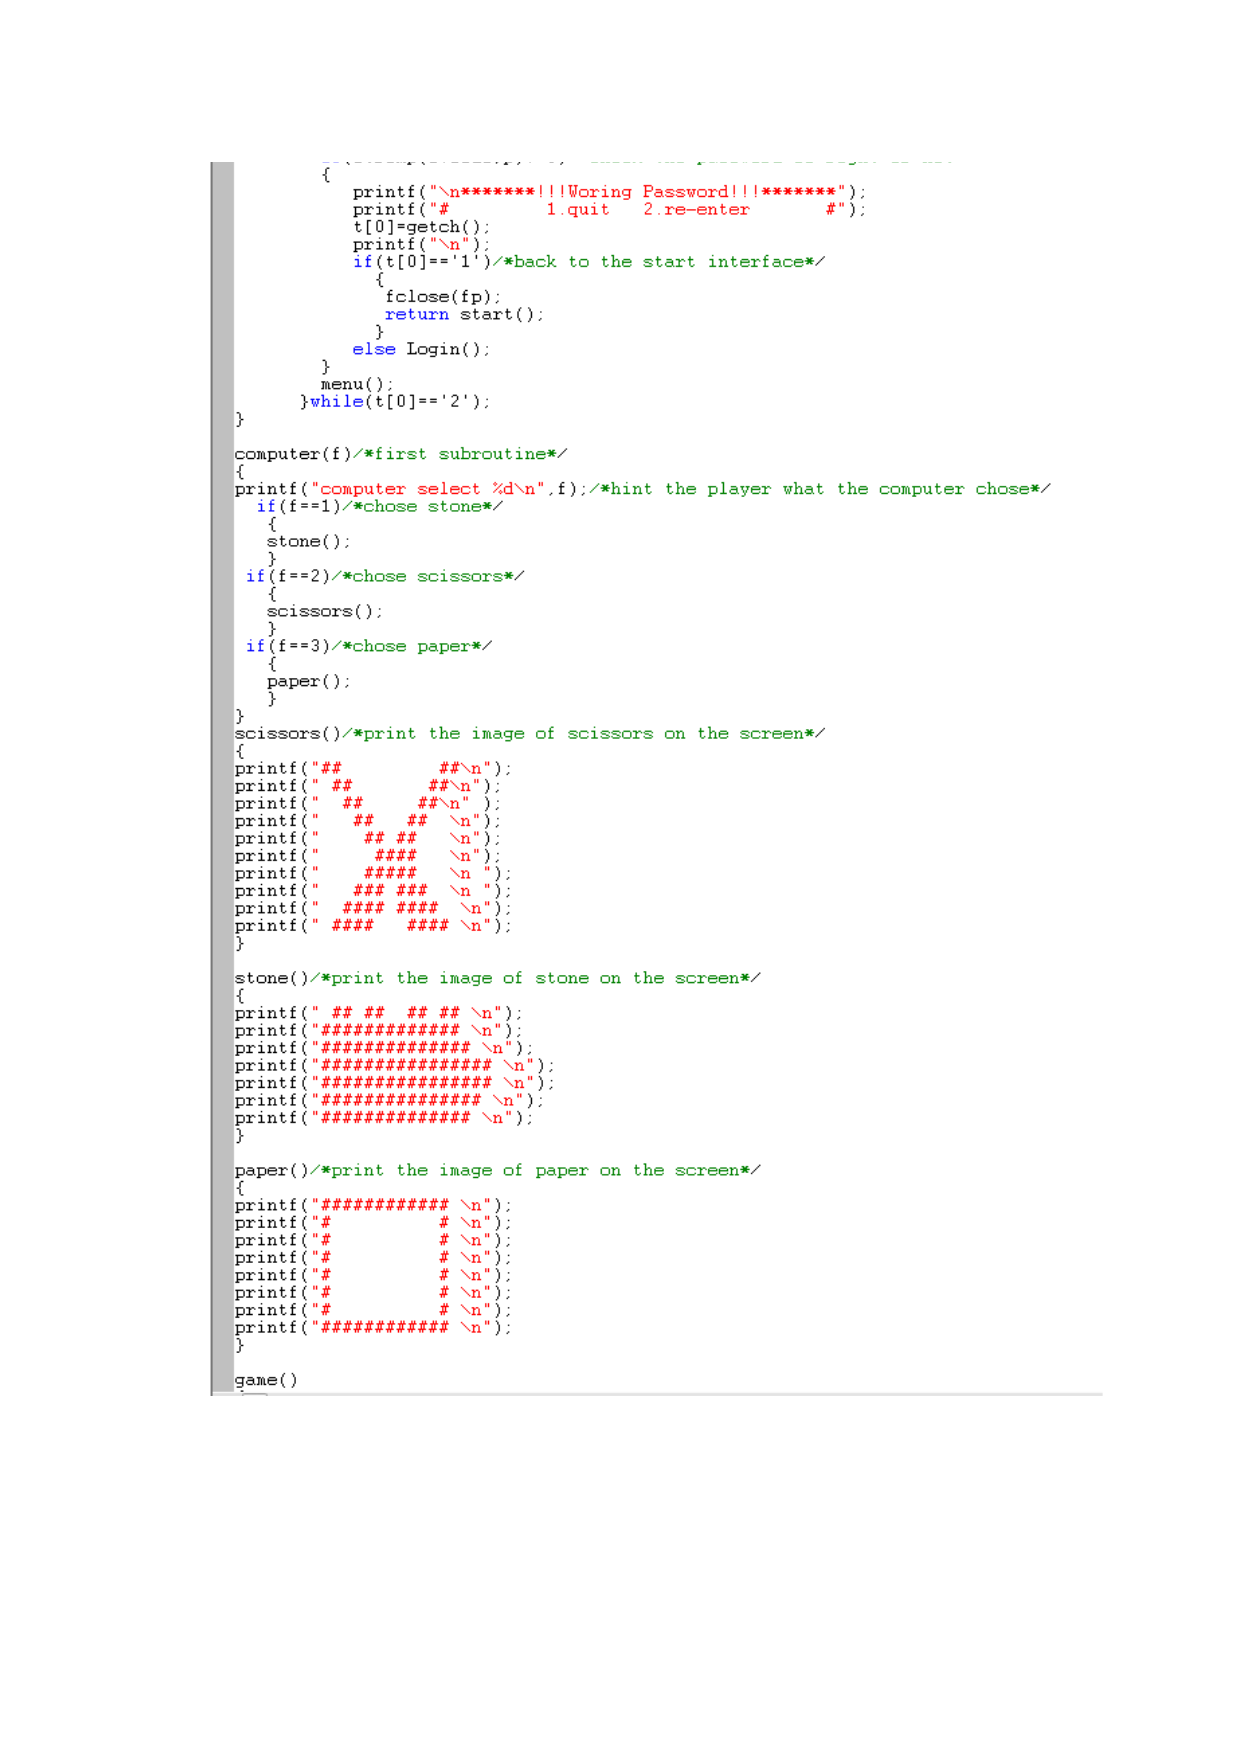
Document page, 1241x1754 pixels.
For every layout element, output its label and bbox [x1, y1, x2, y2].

picture [210, 162, 1103, 1396]
